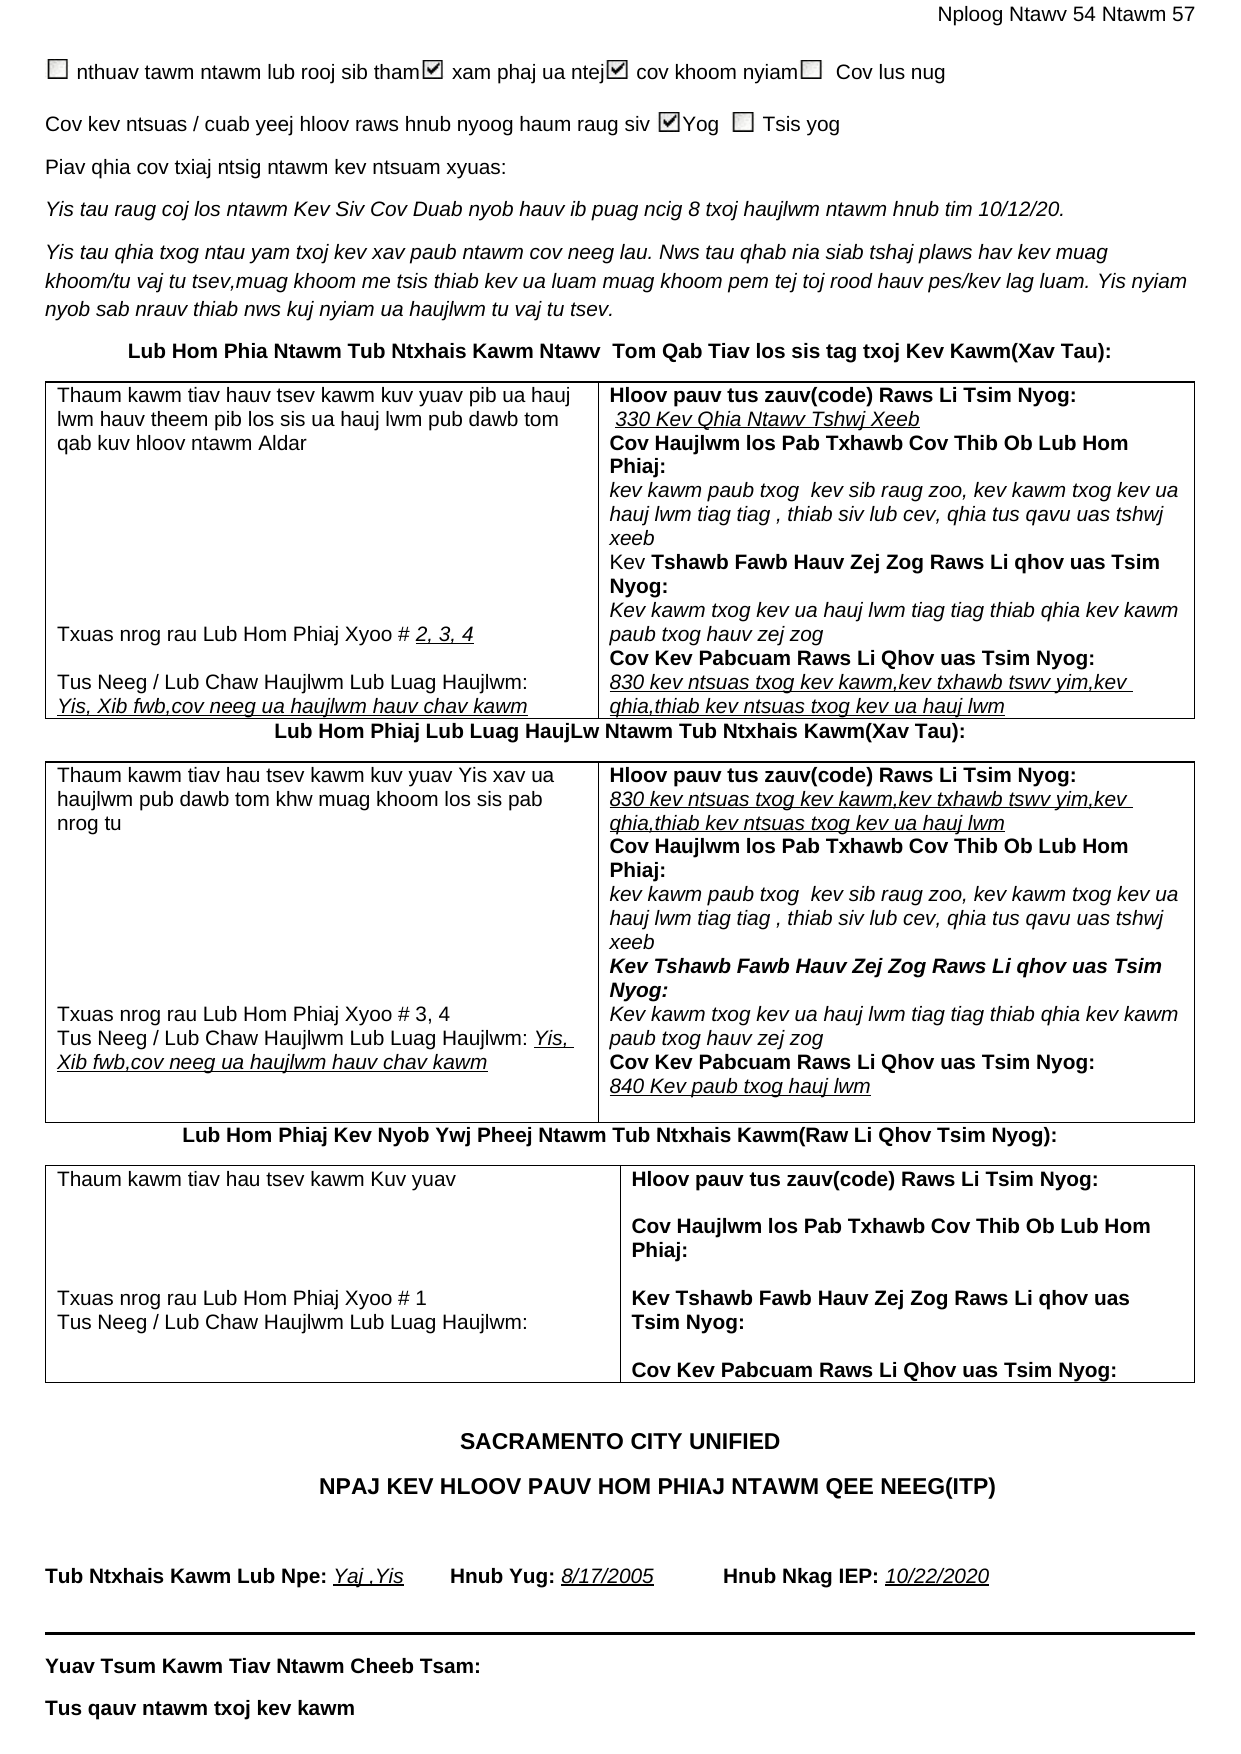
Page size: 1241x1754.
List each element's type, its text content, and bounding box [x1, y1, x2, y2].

text Tus qauv ntawm txoj kev kawm [45, 1696, 1195, 1720]
picture [656, 112, 683, 132]
picture [730, 112, 757, 132]
text SACRAMENTO CITY UNIFIED [45, 1428, 1195, 1454]
table_header Hloov pauv tus zauv(code) Raws Li Tsim Nyog: Cov Haujlwm los Pab Txhawb Cov Thib Ob Lub Hom Phiaj: Kev Tshawb Fawb Hauv Zej Zog Raws Li qhov uas Tsim Nyog: Cov Kev Pabcuam Raws Li Qhov uas Tsim Nyog: [621, 1166, 1194, 1382]
picture [604, 60, 631, 79]
picture [45, 59, 71, 79]
text NPAJ KEV HLOOV PAUV HOM PHIAJ NTAWM QEE NEEG(ITP) [45, 1473, 1195, 1499]
text Lub Hom Phiaj Lub Luag HaujLw Ntawm Tub Ntxhais Kawm(Xav Tau): [45, 719, 1195, 743]
text Yuav Tsum Kawm Tiav Ntawm Cheeb Tsam: [45, 1654, 1195, 1678]
text Lub Hom Phiaj Kev Nyob Ywj Pheej Ntawm Tub Ntxhais Kawm(Raw Li Qhov Tsim Nyog): [45, 1123, 1195, 1147]
table_header Hloov pauv tus zauv(code) Raws Li Tsim Nyog: 830 kev ntsuas txog kev kawm,kev txhawb tswv yim,kev qhia,thiab kev ntsuas txog kev ua hauj lwm Cov Haujlwm los Pab Txhawb Cov Thib Ob Lub Hom Phiaj: kev kawm paub txog kev sib raug zoo, kev kawm txog kev ua hauj lwm tiag tiag , thiab siv lub cev, qhia tus qavu uas tshwj xeeb Kev Tshawb Fawb Hauv Zej Zog Raws Li qhov uas Tsim Nyog: Kev kawm txog kev ua hauj lwm tiag tiag thiab qhia kev kawm paub txog hauv zej zog Cov Kev Pabcuam Raws Li Qhov uas Tsim Nyog: 840 Kev paub txog hauj lwm [599, 763, 1194, 1122]
picture [420, 60, 446, 79]
text Tub Ntxhais Kawm Lub Npe: Yaj ,Yis Hnub Yug: 8/17/2005 Hnub Nkag IEP: 10/22/2020 [45, 1563, 1195, 1587]
text Piav qhia cov txiaj ntsig ntawm kev ntsuam xyuas: [45, 154, 1195, 178]
table_header Thaum kawm tiav hau tsev kawm Kuv yuav Txuas nrog rau Lub Hom Phiaj Xyoo # 1 Tus Neeg / Lub Chaw Haujlwm Lub Luag Haujlwm: [46, 1166, 620, 1382]
text Yis tau raug coj los ntawm Kev Siv Cov Duab nyob hauv ib puag ncig 8 txoj haujlwm ntawm hnub tim 10/12/20. [45, 197, 1195, 221]
text Lub Hom Phia Ntawm Tub Ntxhais Kawm Ntawv Tom Qab Tiav los sis tag txoj Kev Kawm(Xav Tau): [45, 339, 1195, 363]
text Yis tau qhia txog ntau yam txoj kev xav paub ntawm cov neeg lau. Nws tau qhab nia siab tshaj plaws hav kev muag khoom/tu vaj tu tsev,muag khoom me tsis thiab kev ua luam muag khoom pem tej toj rood hauv pes/kev lag luam. Yis nyiam nyob sab nrauv thiab nws kuj nyiam ua haujlwm tu vaj tu tsev. [45, 240, 1195, 320]
text nthuav tawm ntawm lub rooj sib tham xam phaj ua ntej cov khoom nyiam Cov lus nug [45, 59, 1195, 93]
text Cov kev ntsuas / cuab yeej hloov raws hnub nyoog haum raug siv Yog Tsis yog [45, 112, 1195, 136]
picture [798, 60, 824, 79]
table_header Thaum kawm tiav hau tsev kawm kuv yuav Yis xav ua haujlwm pub dawb tom khw muag khoom los sis pab nrog tu Txuas nrog rau Lub Hom Phiaj Xyoo # 3, 4 Tus Neeg / Lub Chaw Haujlwm Lub Luag Haujlwm: Yis, Xib fwb,cov neeg ua haujlwm hauv chav kawm [46, 763, 598, 1122]
table_header Thaum kawm tiav hauv tsev kawm kuv yuav pib ua hauj lwm hauv theem pib los sis ua hauj lwm pub dawb tom qab kuv hloov ntawm Aldar Txuas nrog rau Lub Hom Phiaj Xyoo # 2, 3, 4 Tus Neeg / Lub Chaw Haujlwm Lub Luag Haujlwm: Yis, Xib fwb,cov neeg ua haujlwm hauv chav kawm [46, 383, 598, 718]
table_header Hloov pauv tus zauv(code) Raws Li Tsim Nyog: 330 Kev Qhia Ntawv Tshwj Xeeb Cov Haujlwm los Pab Txhawb Cov Thib Ob Lub Hom Phiaj: kev kawm paub txog kev sib raug zoo, kev kawm txog kev ua hauj lwm tiag tiag , thiab siv lub cev, qhia tus qavu uas tshwj xeeb Kev Tshawb Fawb Hauv Zej Zog Raws Li qhov uas Tsim Nyog: Kev kawm txog kev ua hauj lwm tiag tiag thiab qhia kev kawm paub txog hauv zej zog Cov Kev Pabcuam Raws Li Qhov uas Tsim Nyog: 830 kev ntsuas txog kev kawm,kev txhawb tswv yim,kev qhia,thiab kev ntsuas txog kev ua hauj lwm [599, 383, 1194, 718]
